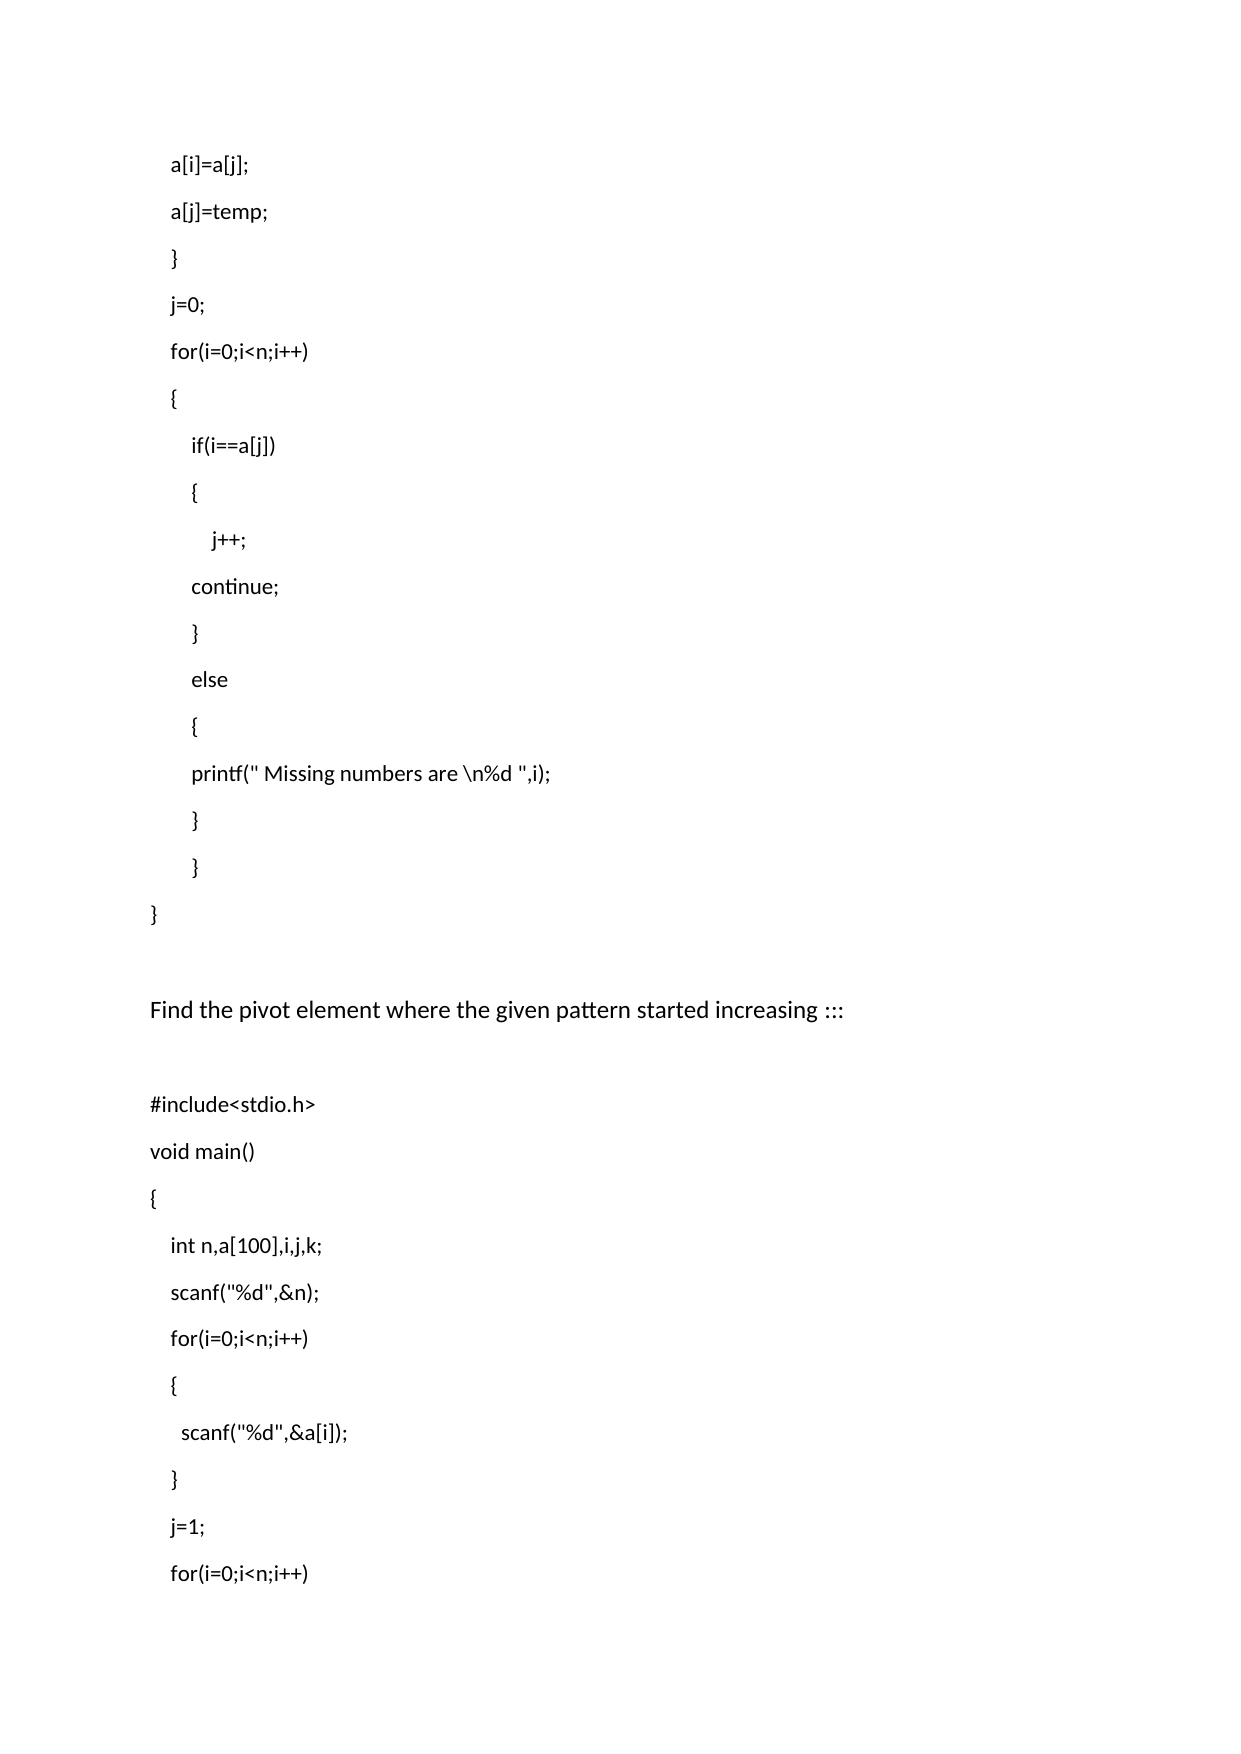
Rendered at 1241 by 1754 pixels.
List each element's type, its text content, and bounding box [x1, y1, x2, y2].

text { [150, 712, 1090, 741]
text } [150, 1465, 1090, 1493]
text } [150, 900, 1090, 928]
text { [150, 1371, 1090, 1399]
text } [150, 619, 1090, 647]
text else [150, 666, 1090, 694]
text } [150, 853, 1090, 881]
text Find the pivot element where the given pattern started increasing ::: [150, 994, 1090, 1024]
text { [150, 384, 1090, 412]
text { [150, 478, 1090, 506]
text j=1; [150, 1512, 1090, 1540]
text a[j]=temp; [150, 197, 1090, 225]
text { [150, 1184, 1090, 1212]
text for(i=0;i<n;i++) [150, 1559, 1090, 1587]
text j=0; [150, 291, 1090, 319]
text printf(" Missing numbers are \n%d ",i); [150, 759, 1090, 787]
text #include<stdio.h> [150, 1090, 1090, 1118]
text } [150, 806, 1090, 834]
text } [150, 244, 1090, 272]
text if(i==a[j]) [150, 431, 1090, 459]
text a[i]=a[j]; [150, 150, 1090, 178]
text scanf("%d",&a[i]); [150, 1418, 1090, 1446]
text continue; [150, 572, 1090, 600]
text for(i=0;i<n;i++) [150, 337, 1090, 366]
text for(i=0;i<n;i++) [150, 1324, 1090, 1353]
text scanf("%d",&n); [150, 1278, 1090, 1306]
text j++; [150, 525, 1090, 553]
text int n,a[100],i,j,k; [150, 1231, 1090, 1259]
text void main() [150, 1137, 1090, 1165]
